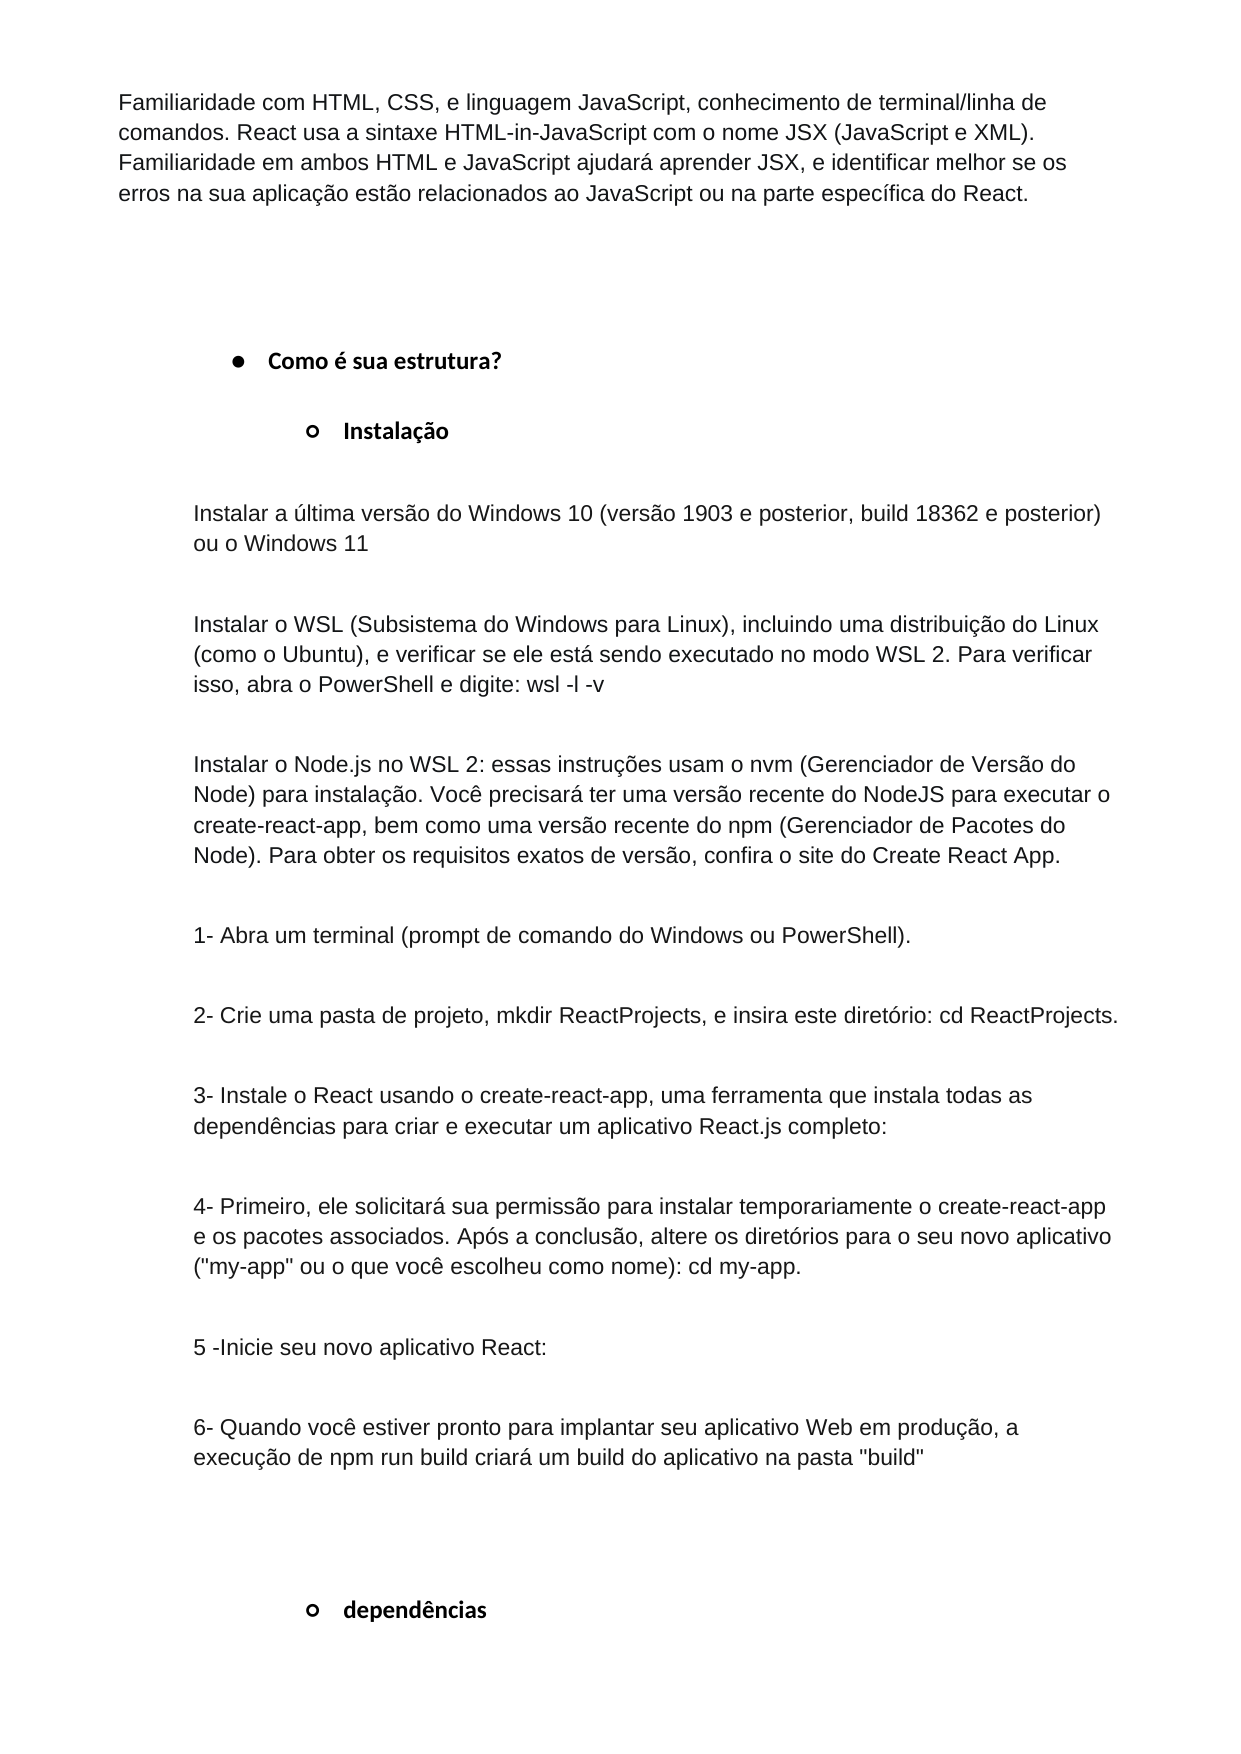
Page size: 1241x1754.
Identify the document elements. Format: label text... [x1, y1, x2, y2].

text 1- Abra um terminal (prompt de comando do Windows ou PowerShell). [118, 922, 1122, 948]
text 3- Instale o React usando o create-react-app, uma ferramenta que instala todas as dependências para criar e executar um aplicativo React.js completo: [193, 1082, 1122, 1139]
list Como é sua estrutura? [231, 345, 1122, 376]
text 2- Crie uma pasta de projeto, mkdir ReactProjects, e insira este diretório: cd ReactProjects. [193, 1002, 1122, 1028]
text Instalar o WSL (Subsistema do Windows para Linux), incluindo uma distribuição do Linux (como o Ubuntu), e verificar se ele está sendo executado no modo WSL 2. Para verificar isso, abra o PowerShell e digite: wsl -l -v [193, 611, 1122, 697]
list dependências [306, 1594, 1122, 1624]
text Familiaridade com HTML, CSS, e linguagem JavaScript, conhecimento de terminal/linha de comandos. React usa a sintaxe HTML-in-JavaScript com o nome JSX (JavaScript e XML). Familiaridade em ambos HTML e JavaScript ajudará aprender JSX, e identificar melhor se os erros na sua aplicação estão relacionados ao JavaScript ou na parte específica do React. [118, 89, 1122, 206]
text Instalar o Node.js no WSL 2: essas instruções usam o nvm (Gerenciador de Versão do Node) para instalação. Você precisará ter uma versão recente do NodeJS para executar o create-react-app, bem como uma versão recente do npm (Gerenciador de Pacotes do Node). Para obter os requisitos exatos de versão, confira o site do Create React App. [193, 751, 1122, 868]
list Instalação [306, 415, 1122, 446]
text Instalar a última versão do Windows 10 (versão 1903 e posterior, build 18362 e posterior) ou o Windows 11 [193, 500, 1122, 557]
text 6- Quando você estiver pronto para implantar seu aplicativo Web em produção, a execução de npm run build criará um build do aplicativo na pasta "build" [193, 1414, 1122, 1470]
text 4- Primeiro, ele solicitará sua permissão para instalar temporariamente o create-react-app e os pacotes associados. Após a conclusão, altere os diretórios para o seu novo aplicativo ("my-app" ou o que você escolheu como nome): cd my-app. [193, 1193, 1122, 1279]
text 5 -Inicie seu novo aplicativo React: [193, 1333, 1122, 1360]
